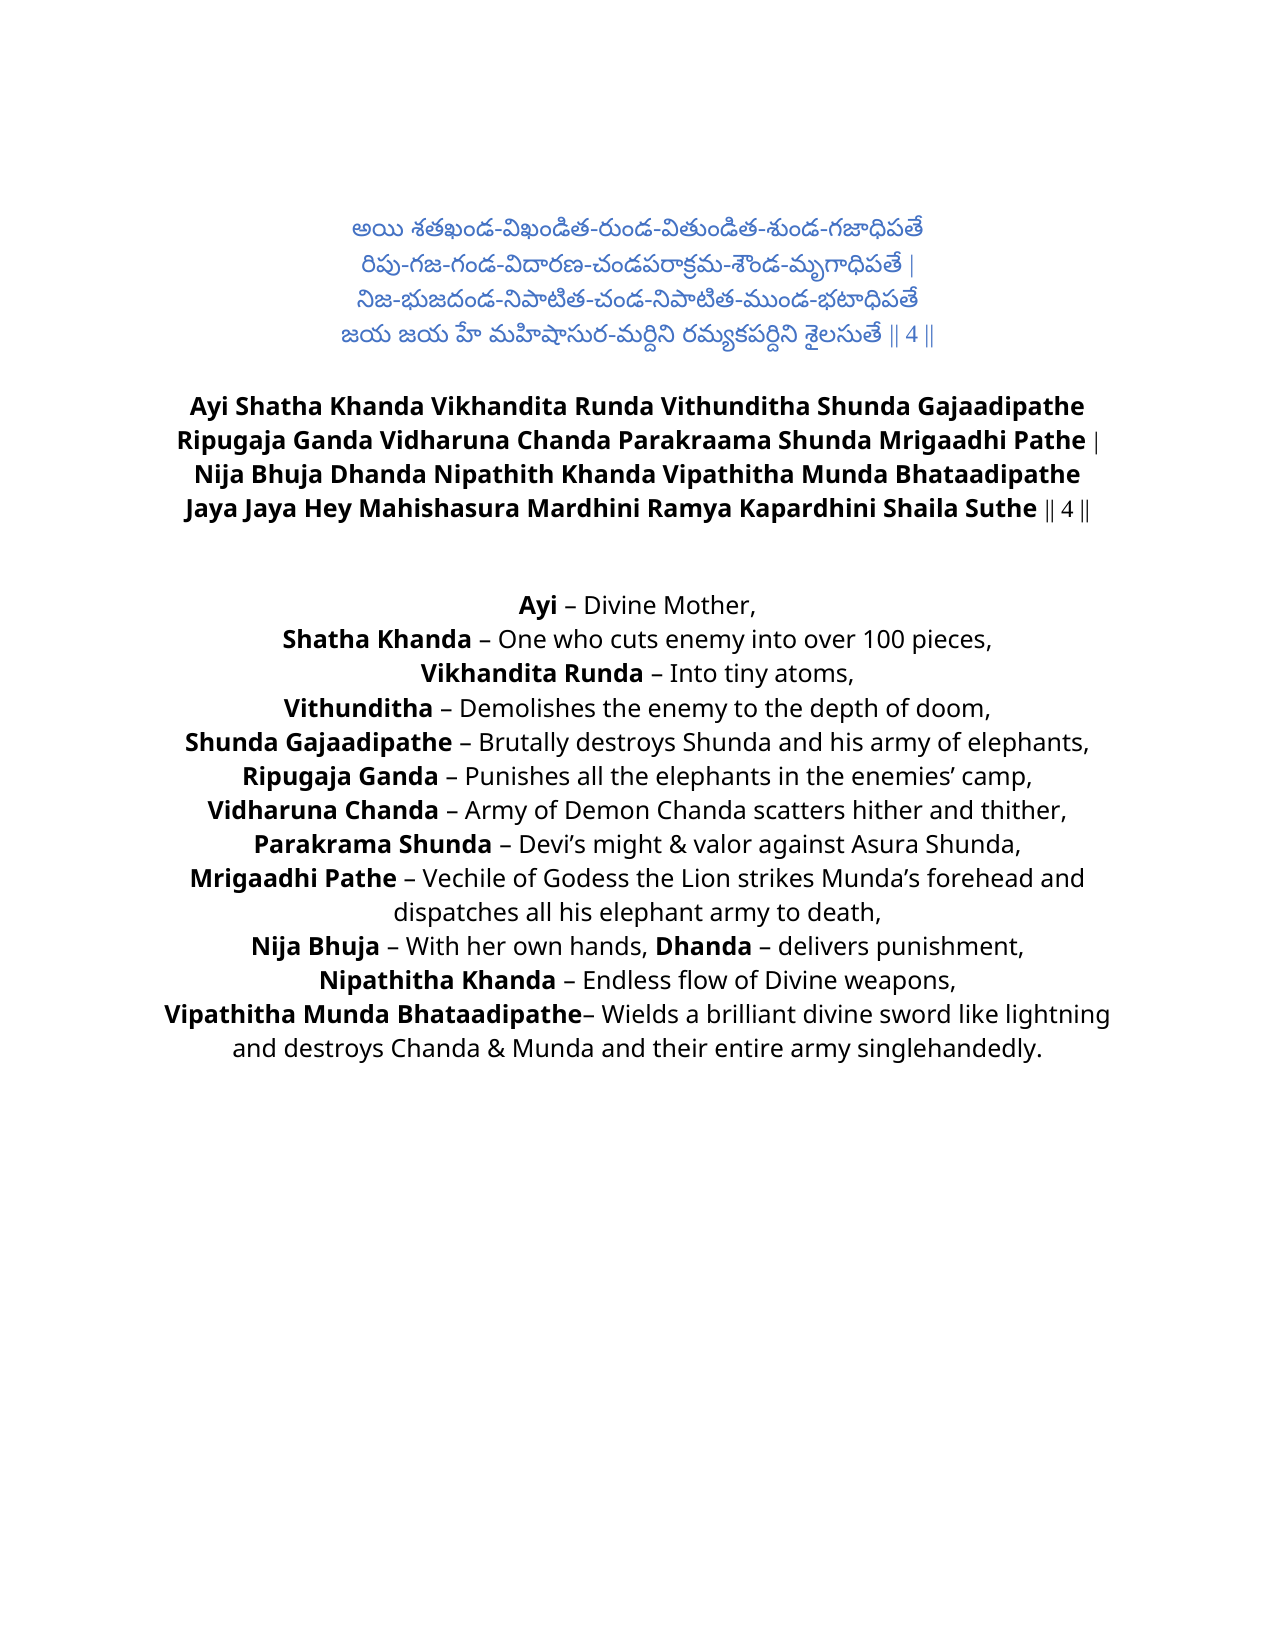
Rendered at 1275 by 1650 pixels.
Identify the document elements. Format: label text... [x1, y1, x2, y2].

text Ayi – Divine Mother, [150, 588, 1125, 622]
text Vipathitha Munda Bhataadipathe– Wields a brilliant divine sword like lightning and destroys Chanda & Munda and their entire army singlehandedly. [150, 997, 1125, 1065]
text Shunda Gajaadipathe – Brutally destroys Shunda and his army of elephants, [150, 724, 1125, 758]
text Vithunditha – Demolishes the enemy to the depth of doom, [150, 690, 1125, 724]
text Nipathitha Khanda – Endless flow of Divine weapons, [150, 963, 1125, 997]
text రిపు-గజ-గండ-విదారణ-చండపరాక్రమ-శౌండ-మృగాధిపతే | [150, 249, 1125, 284]
text నిజ-భుజదండ-నిపాటిత-చండ-నిపాటిత-ముండ-భటాధిపతే [150, 284, 1125, 319]
text Parakrama Shunda – Devi’s might & valor against Asura Shunda, [150, 826, 1125, 861]
text Jaya Jaya Hey Mahishasura Mardhini Ramya Kapardhini Shaila Suthe || 4 || [150, 491, 1125, 525]
text అయి శతఖండ-విఖండిత-రుండ-వితుండిత-శుండ-గజాధిపతే [150, 213, 1125, 249]
text Shatha Khanda – One who cuts enemy into over 100 pieces, [150, 622, 1125, 656]
text Nija Bhuja Dhanda Nipathith Khanda Vipathitha Munda Bhataadipathe [150, 457, 1125, 491]
text జయ జయ హే మహిషాసుర-మర్దిని రమ్యకపర్దిని శైలసుతే || 4 || [150, 319, 1125, 355]
text Ripugaja Ganda Vidharuna Chanda Parakraama Shunda Mrigaadhi Pathe | [150, 423, 1125, 457]
text Mrigaadhi Pathe – Vechile of Godess the Lion strikes Munda’s forehead and dispatches all his elephant army to death, [150, 861, 1125, 929]
text Ayi Shatha Khanda Vikhandita Runda Vithunditha Shunda Gajaadipathe [150, 389, 1125, 423]
text Vikhandita Runda – Into tiny atoms, [150, 656, 1125, 690]
text Vidharuna Chanda – Army of Demon Chanda scatters hither and thither, [150, 792, 1125, 826]
text Nija Bhuja – With her own hands, Dhanda – delivers punishment, [150, 929, 1125, 963]
text Ripugaja Ganda – Punishes all the elephants in the enemies’ camp, [150, 758, 1125, 792]
